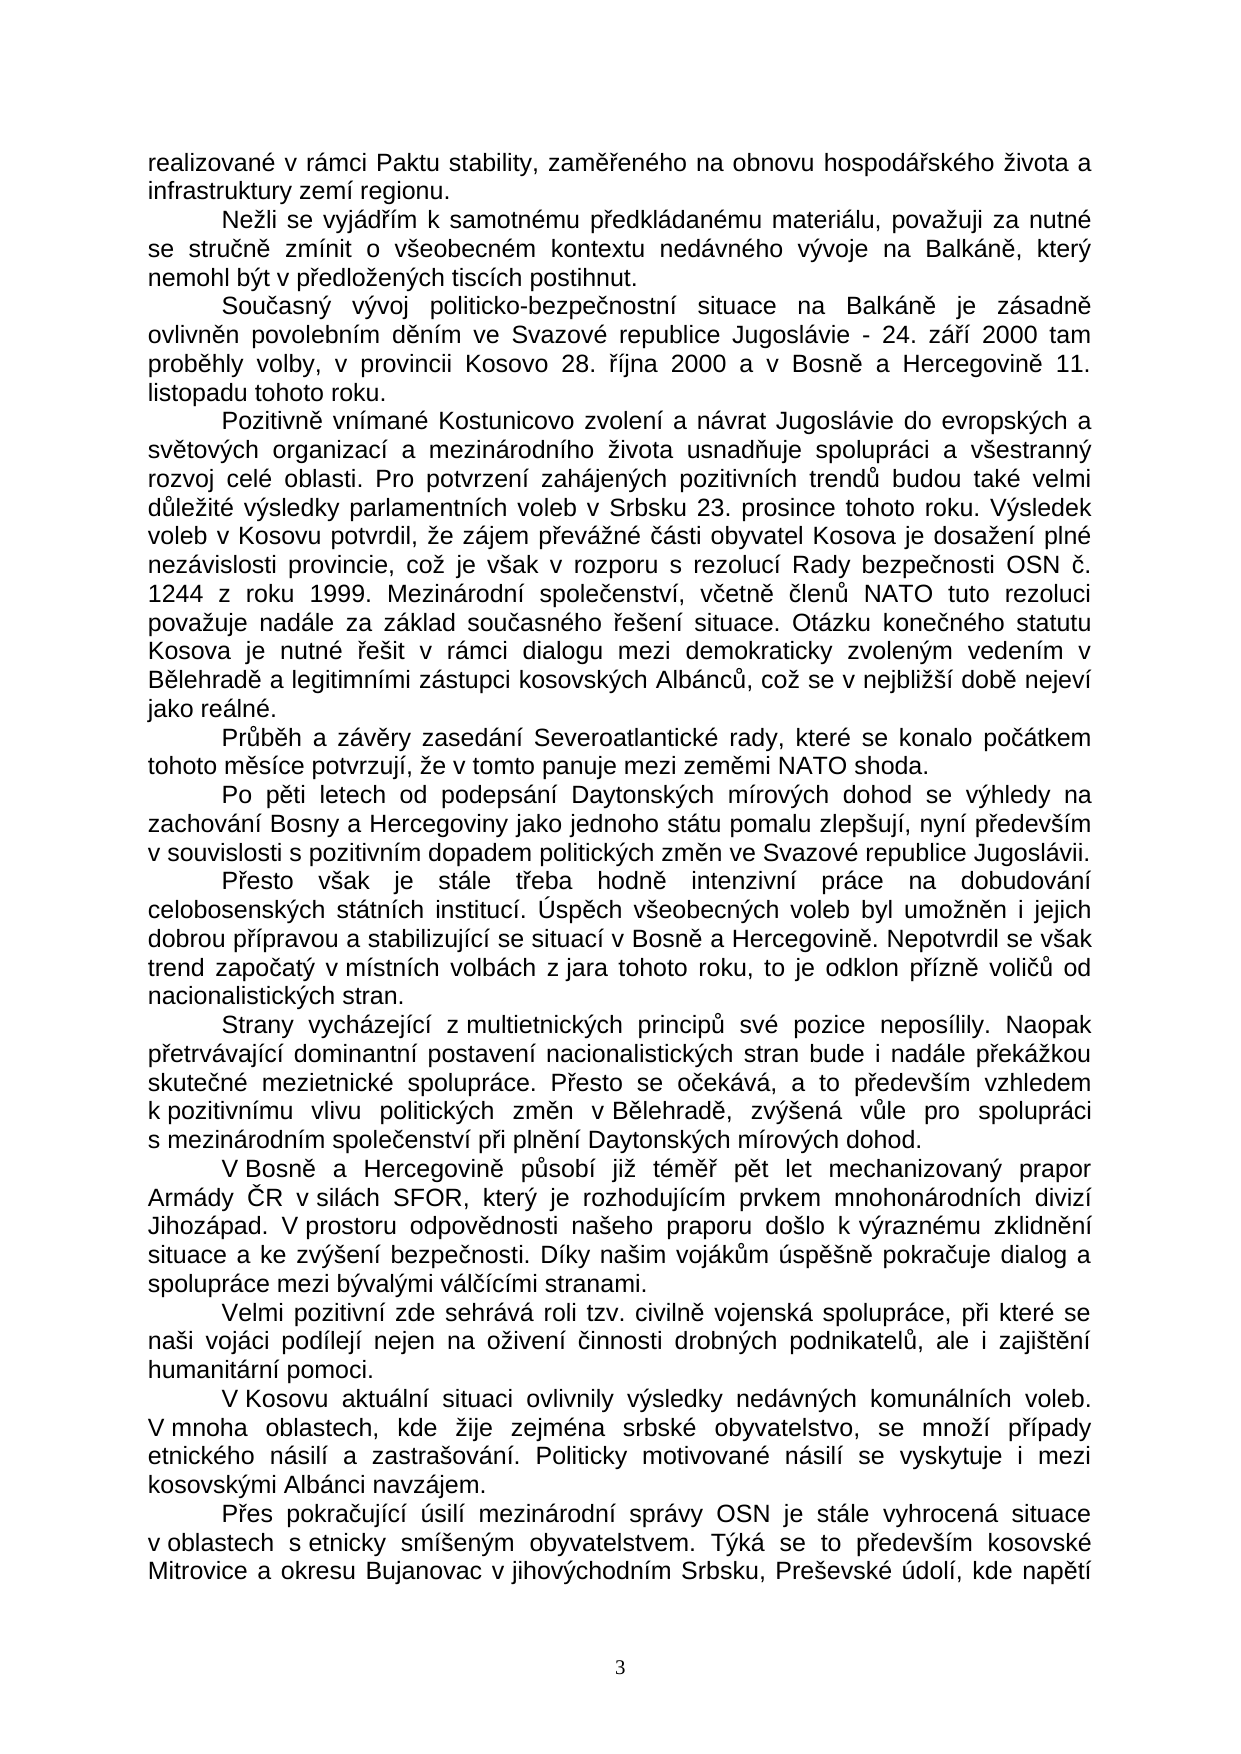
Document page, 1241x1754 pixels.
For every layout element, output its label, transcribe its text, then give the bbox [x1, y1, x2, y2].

text Nežli se vyjádřím k samotnému předkládanému materiálu, považuji za nutné se stručně zmínit o všeobecném kontextu nedávného vývoje na Balkáně, který nemohl být v předložených tiscích postihnut. [148, 205, 1093, 291]
text V Bosně a Hercegovině působí již téměř pět let mechanizovaný prapor Armády ČR v silách SFOR, který je rozhodujícím prvkem mnohonárodních divizí Jihozápad. V prostoru odpovědnosti našeho praporu došlo k výraznému zklidnění situace a ke zvýšení bezpečnosti. Díky našim vojákům úspěšně pokračuje dialog a spolupráce mezi bývalými válčícími stranami. [148, 1154, 1093, 1298]
text Po pěti letech od podepsání Daytonských mírových dohod se výhledy na zachování Bosny a Hercegoviny jako jednoho státu pomalu zlepšují, nyní především v souvislosti s pozitivním dopadem politických změn ve Svazové republice Jugoslávii. [148, 780, 1093, 866]
text Strany vycházející z multietnických principů své pozice neposílily. Naopak přetrvávající dominantní postavení nacionalistických stran bude i nadále překážkou skutečné mezietnické spolupráce. Přesto se očekává, a to především vzhledem k pozitivnímu vlivu politických změn v Bělehradě, zvýšená vůle pro spolupráci s mezinárodním společenství při plnění Daytonských mírových dohod. [148, 1010, 1093, 1154]
text Velmi pozitivní zde sehrává roli tzv. civilně vojenská spolupráce, při které se naši vojáci podílejí nejen na oživení činnosti drobných podnikatelů, ale i zajištění humanitární pomoci. [148, 1298, 1093, 1384]
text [148, 1499, 1093, 1585]
text Současný vývoj politicko-bezpečnostní situace na Balkáně je zásadně ovlivněn povolebním děním ve Svazové republice Jugoslávie - 24. září 2000 tam proběhly volby, v provincii Kosovo 28. října 2000 a v Bosně a Hercegovině 11. listopadu tohoto roku. [148, 291, 1093, 406]
text Přesto však je stále třeba hodně intenzivní práce na dobudování celobosenských státních institucí. Úspěch všeobecných voleb byl umožněn i jejich dobrou přípravou a stabilizující se situací v Bosně a Hercegovině. Nepotvrdil se však trend započatý v místních volbách z jara tohoto roku, to je odklon přízně voličů od nacionalistických stran. [148, 866, 1093, 1010]
text Průběh a závěry zasedání Severoatlantické rady, které se konalo počátkem tohoto měsíce potvrzují, že v tomto panuje mezi zeměmi NATO shoda. [148, 723, 1093, 780]
text V Kosovu aktuální situaci ovlivnily výsledky nedávných komunálních voleb. V mnoha oblastech, kde žije zejména srbské obyvatelstvo, se množí případy etnického násilí a zastrašování. Politicky motivované násilí se vyskytuje i mezi kosovskými Albánci navzájem. [148, 1384, 1093, 1499]
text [148, 148, 1093, 205]
text Pozitivně vnímané Kostunicovo zvolení a návrat Jugoslávie do evropských a světových organizací a mezinárodního života usnadňuje spolupráci a všestranný rozvoj celé oblasti. Pro potvrzení zahájených pozitivních trendů budou také velmi důležité výsledky parlamentních voleb v Srbsku 23. prosince tohoto roku. Výsledek voleb v Kosovu potvrdil, že zájem převážné části obyvatel Kosova je dosažení plné nezávislosti provincie, což je však v rozporu s rezolucí Rady bezpečnosti OSN č. 1244 z roku 1999. Mezinárodní společenství, včetně členů NATO tuto rezoluci považuje nadále za základ současného řešení situace. Otázku konečného statutu Kosova je nutné řešit v rámci dialogu mezi demokraticky zvoleným vedením v Bělehradě a legitimními zástupci kosovských Albánců, což se v nejbližší době nejeví jako reálné. [148, 406, 1093, 723]
